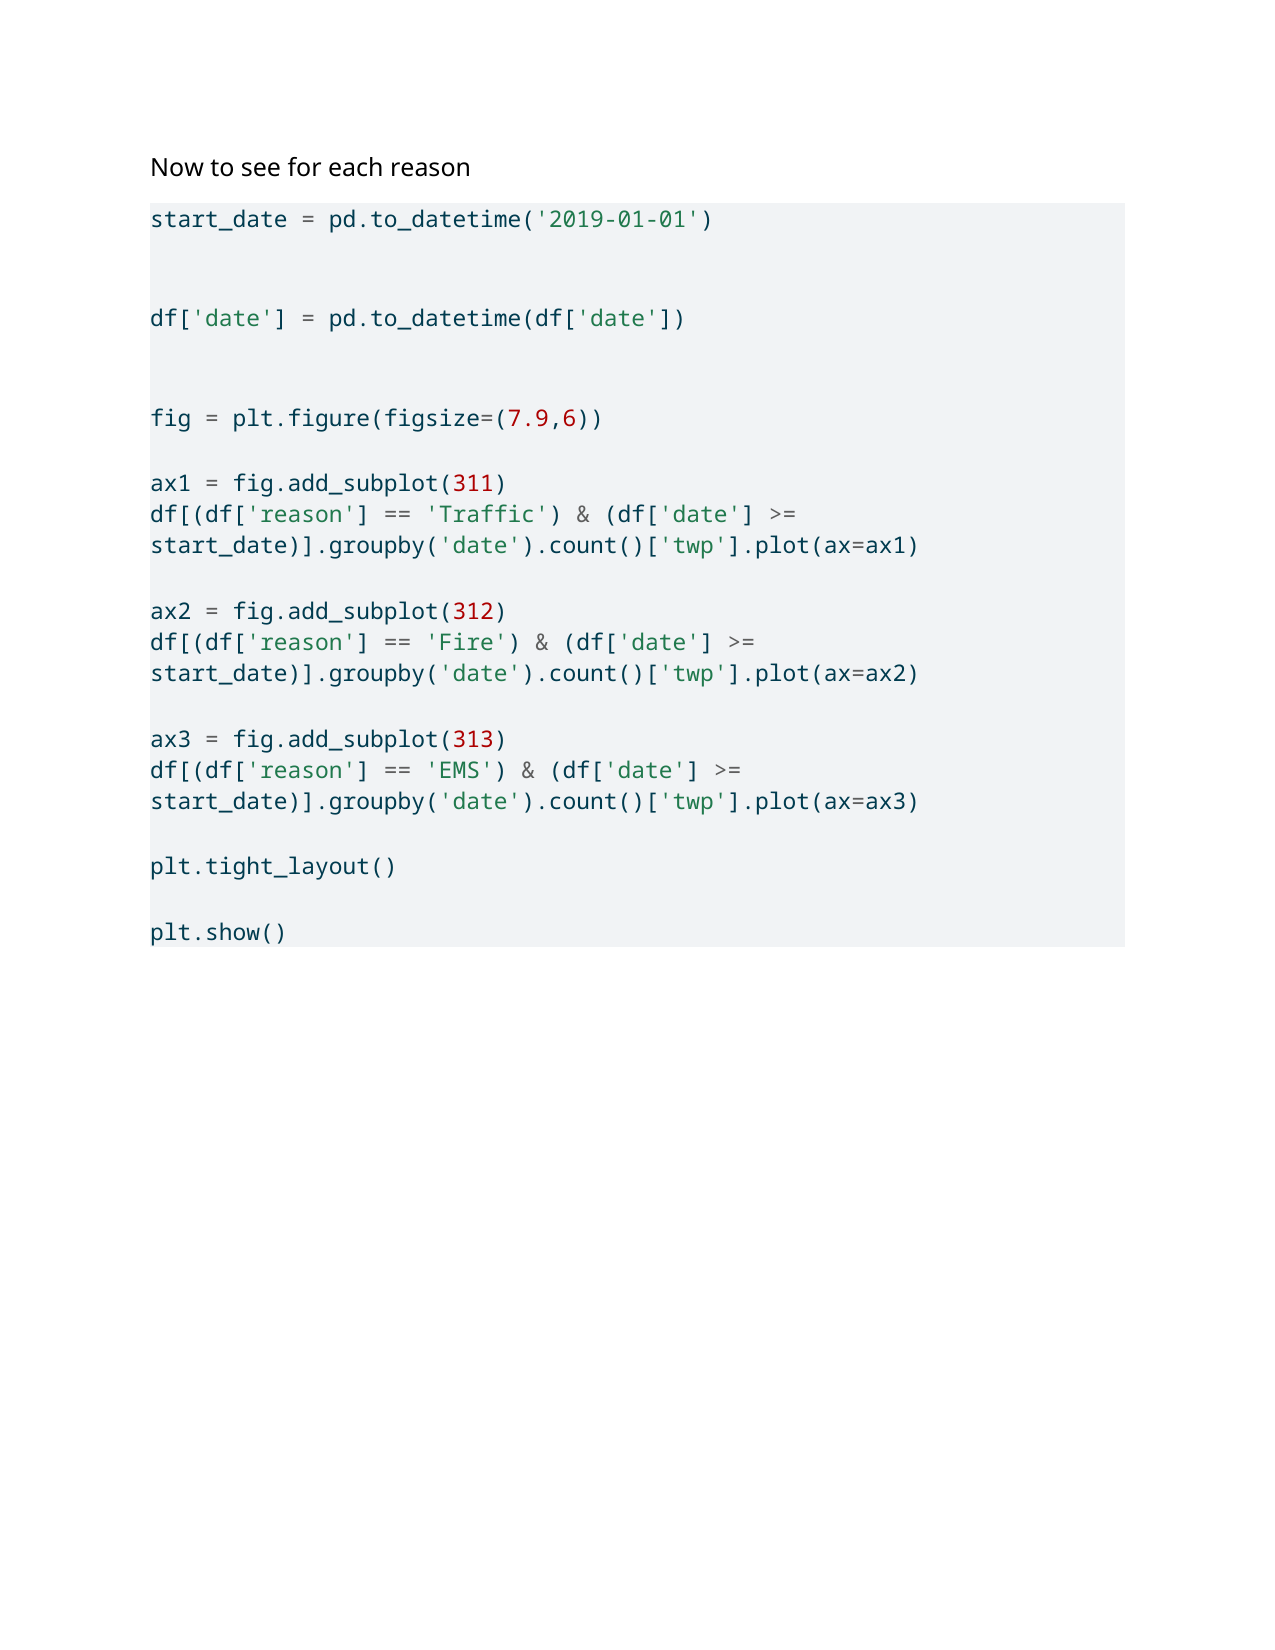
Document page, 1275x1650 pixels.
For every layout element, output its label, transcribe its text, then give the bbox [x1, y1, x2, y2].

text Now to see for each reason [150, 150, 1125, 184]
text start_date = pd.to_datetime('2019-01-01') df['date'] = pd.to_datetime(df['date']) fig = plt.figure(figsize=(7.9,6)) ax1 = fig.add_subplot(311) df[(df['reason'] == 'Traffic') & (df['date'] >= start_date)].groupby('date').count()['twp'].plot(ax=ax1) ax2 = fig.add_subplot(312) df[(df['reason'] == 'Fire') & (df['date'] >= start_date)].groupby('date').count()['twp'].plot(ax=ax2) ax3 = fig.add_subplot(313) df[(df['reason'] == 'EMS') & (df['date'] >= start_date)].groupby('date').count()['twp'].plot(ax=ax3) plt.tight_layout() plt.show() [150, 203, 1125, 947]
